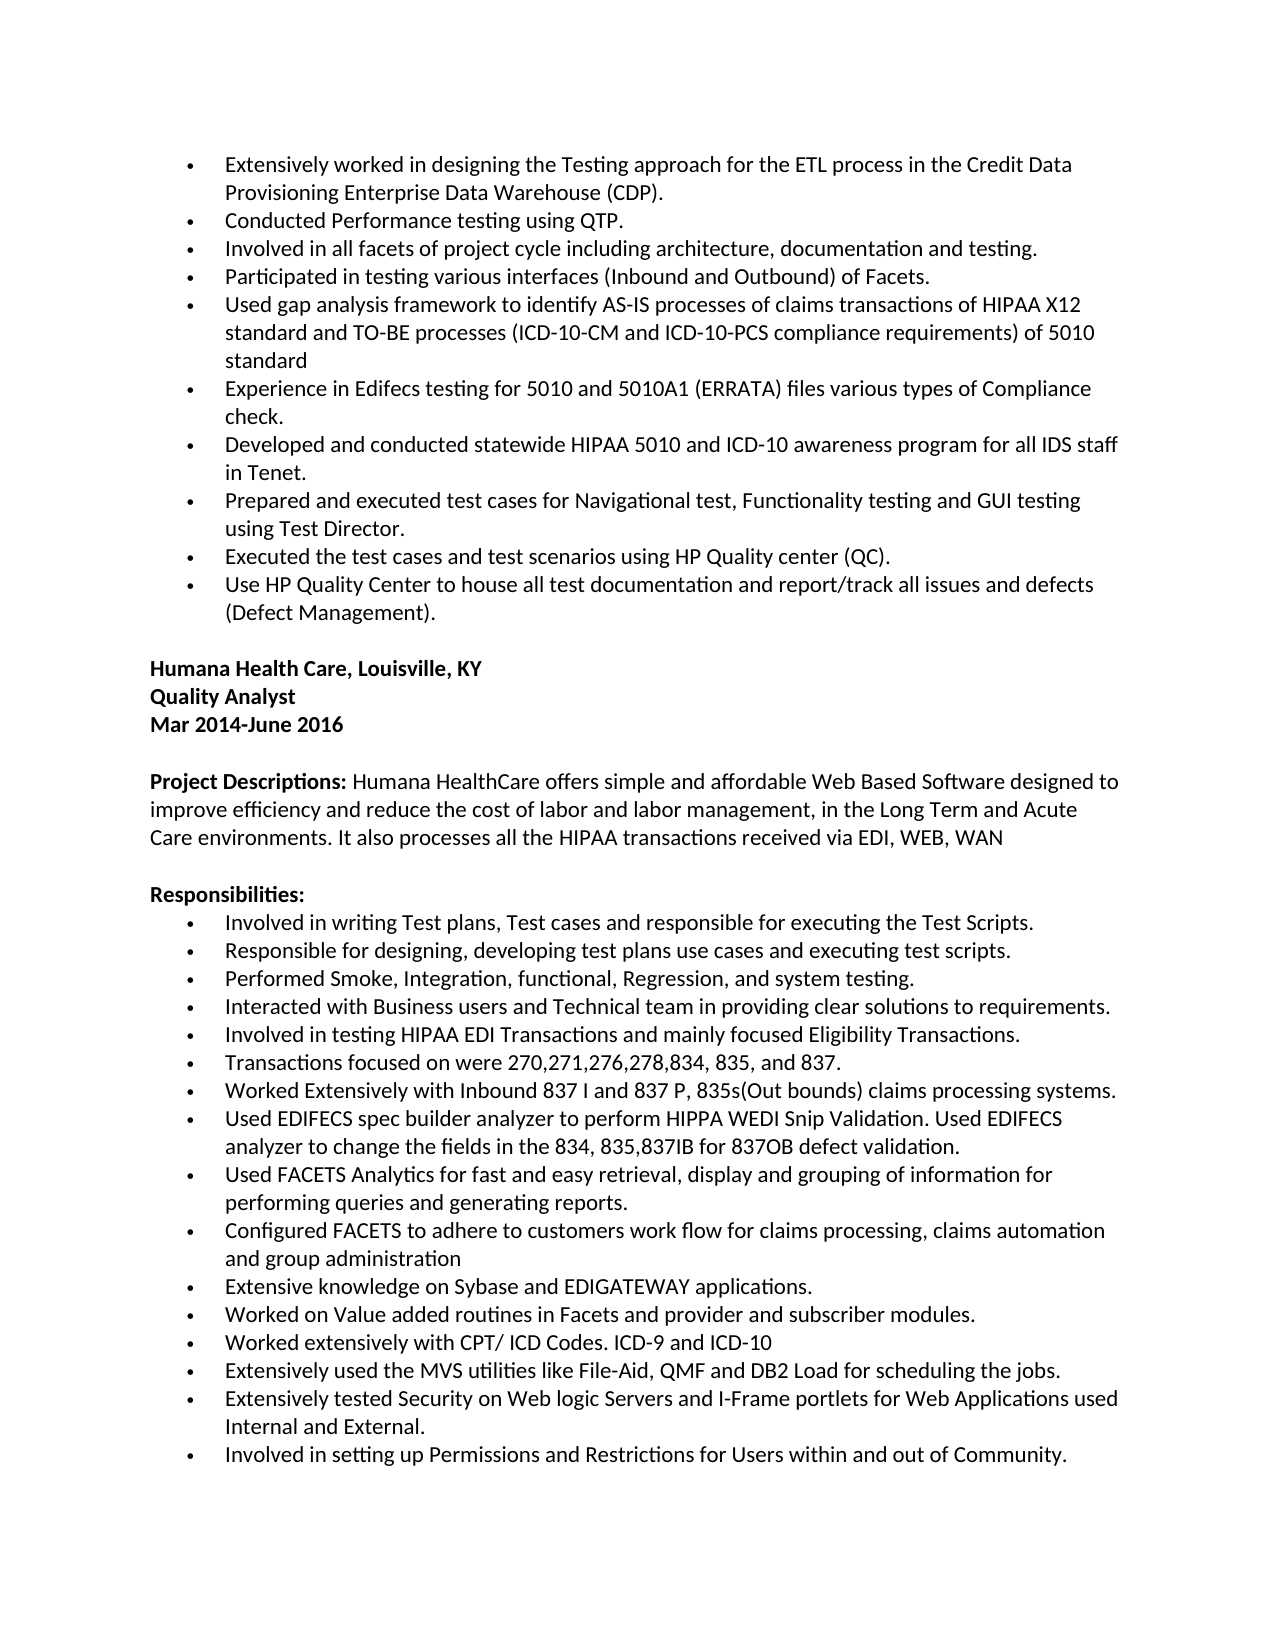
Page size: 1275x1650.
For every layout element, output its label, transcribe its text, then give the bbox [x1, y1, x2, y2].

list Used gap analysis framework to identify AS-IS processes of claims transactions of HIPAA X12 standard and TO-BE processes (ICD-10-CM and ICD-10-PCS compliance requirements) of 5010 standard [187, 290, 1125, 374]
list Extensively worked in designing the Testing approach for the ETL process in the Credit Data Provisioning Enterprise Data Warehouse (CDP). [187, 150, 1125, 206]
list Transactions focused on were 270,271,276,278,834, 835, and 837. [187, 1048, 1125, 1076]
list Conducted Performance testing using QTP. [187, 206, 1125, 234]
list Performed Smoke, Integration, functional, Regression, and system testing. [187, 964, 1125, 992]
text Quality Analyst [150, 682, 1125, 710]
list Involved in setting up Permissions and Restrictions for Users within and out of Community. [187, 1440, 1125, 1468]
list Responsible for designing, developing test plans use cases and executing test scripts. [187, 936, 1125, 964]
list Used EDIFECS spec builder analyzer to perform HIPPA WEDI Snip Validation. Used EDIFECS analyzer to change the fields in the 834, 835,837IB for 837OB defect validation. [187, 1104, 1125, 1160]
list Involved in testing HIPAA EDI Transactions and mainly focused Eligibility Transactions. [187, 1020, 1125, 1048]
list Configured FACETS to adhere to customers work flow for claims processing, claims automation and group administration [187, 1216, 1125, 1272]
list Involved in all facets of project cycle including architecture, documentation and testing. [187, 234, 1125, 262]
list Experience in Edifecs testing for 5010 and 5010A1 (ERRATA) files various types of Compliance check. [187, 374, 1125, 430]
list Use HP Quality Center to house all test documentation and report/track all issues and defects (Defect Management). [187, 570, 1125, 626]
text Project Descriptions: Humana HealthCare offers simple and affordable Web Based Software designed to improve efficiency and reduce the cost of labor and labor management, in the Long Term and Acute Care environments. It also processes all the HIPAA transactions received via EDI, , WAN [150, 767, 1125, 880]
list Prepared and executed test cases for Navigational test, Functionality testing and GUI testing using Test Director. [187, 486, 1125, 542]
list Worked extensively with CPT/ ICD Codes. ICD-9 and ICD-10 [187, 1328, 1125, 1356]
list Extensive knowledge on Sybase and EDIGATEWAY applications. [187, 1272, 1125, 1300]
text Responsibilities: [150, 880, 1125, 908]
list Used FACETS Analytics for fast and easy retrieval, display and grouping of information for performing queries and generating reports. [187, 1160, 1125, 1216]
list Extensively tested Security on Web logic Servers and I-Frame portlets for Web Applications used Internal and External. [187, 1384, 1125, 1440]
list Interacted with Business users and Technical team in providing clear solutions to requirements. [187, 992, 1125, 1020]
list Participated in testing various interfaces (Inbound and Outbound) of Facets. [187, 262, 1125, 290]
text Mar 2014-June 2016 [150, 710, 1125, 767]
list Worked Extensively with Inbound 837 I and 837 P, 835s(Out bounds) claims processing systems. [187, 1076, 1125, 1104]
list Developed and conducted statewide HIPAA 5010 and ICD-10 awareness program for all IDS staff in Tenet. [187, 430, 1125, 486]
list Involved in writing Test plans, Test cases and responsible for executing the Test Scripts. [187, 908, 1125, 936]
list Extensively used the MVS utilities like File-Aid, QMF and DB2 Load for scheduling the jobs. [187, 1356, 1125, 1384]
list Executed the test cases and test scenarios using HP Quality center (QC). [187, 542, 1125, 570]
text Humana Health Care, Louisville, KY [150, 654, 1125, 682]
list Worked on Value added routines in Facets and provider and subscriber modules. [187, 1300, 1125, 1328]
